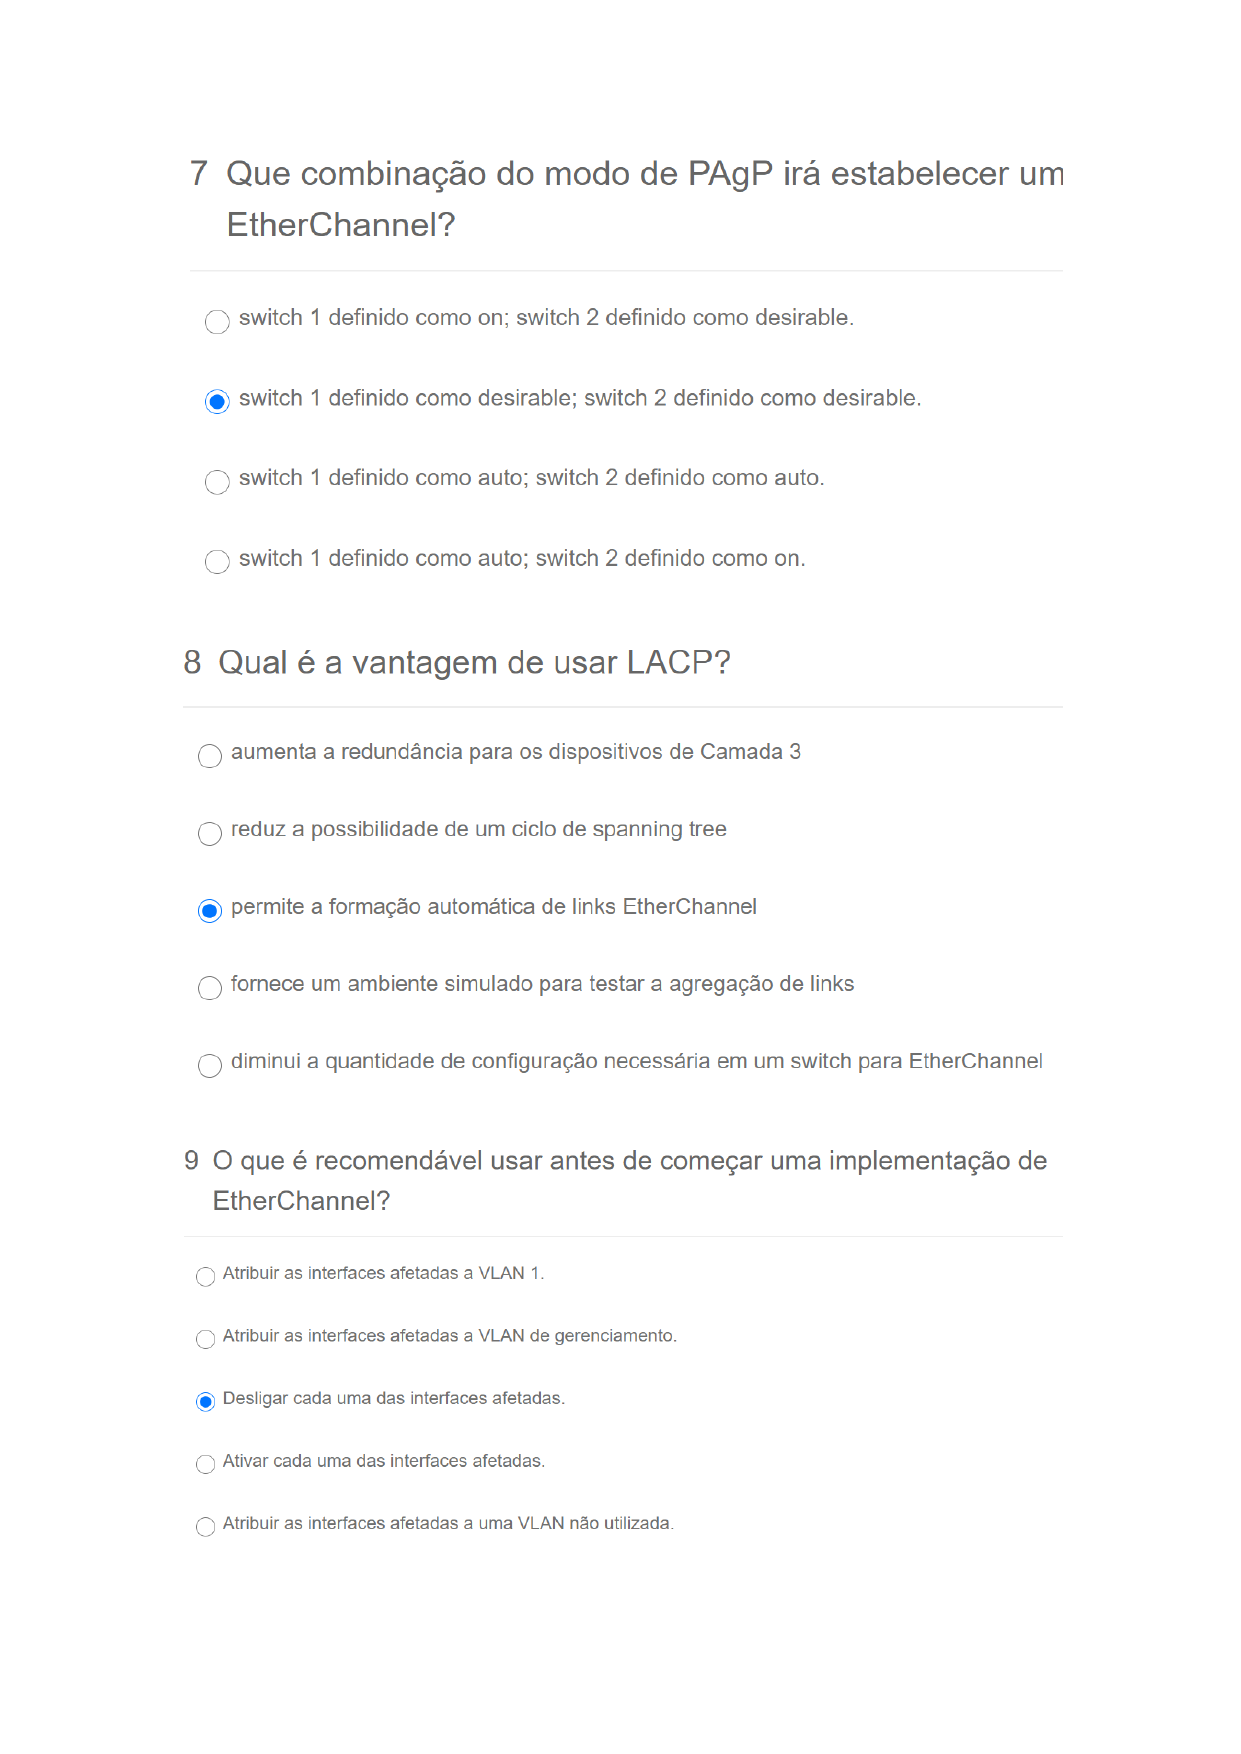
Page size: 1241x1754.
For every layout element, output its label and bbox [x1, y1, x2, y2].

picture [177, 1132, 1063, 1569]
picture [177, 147, 1063, 609]
picture [177, 627, 1063, 1114]
